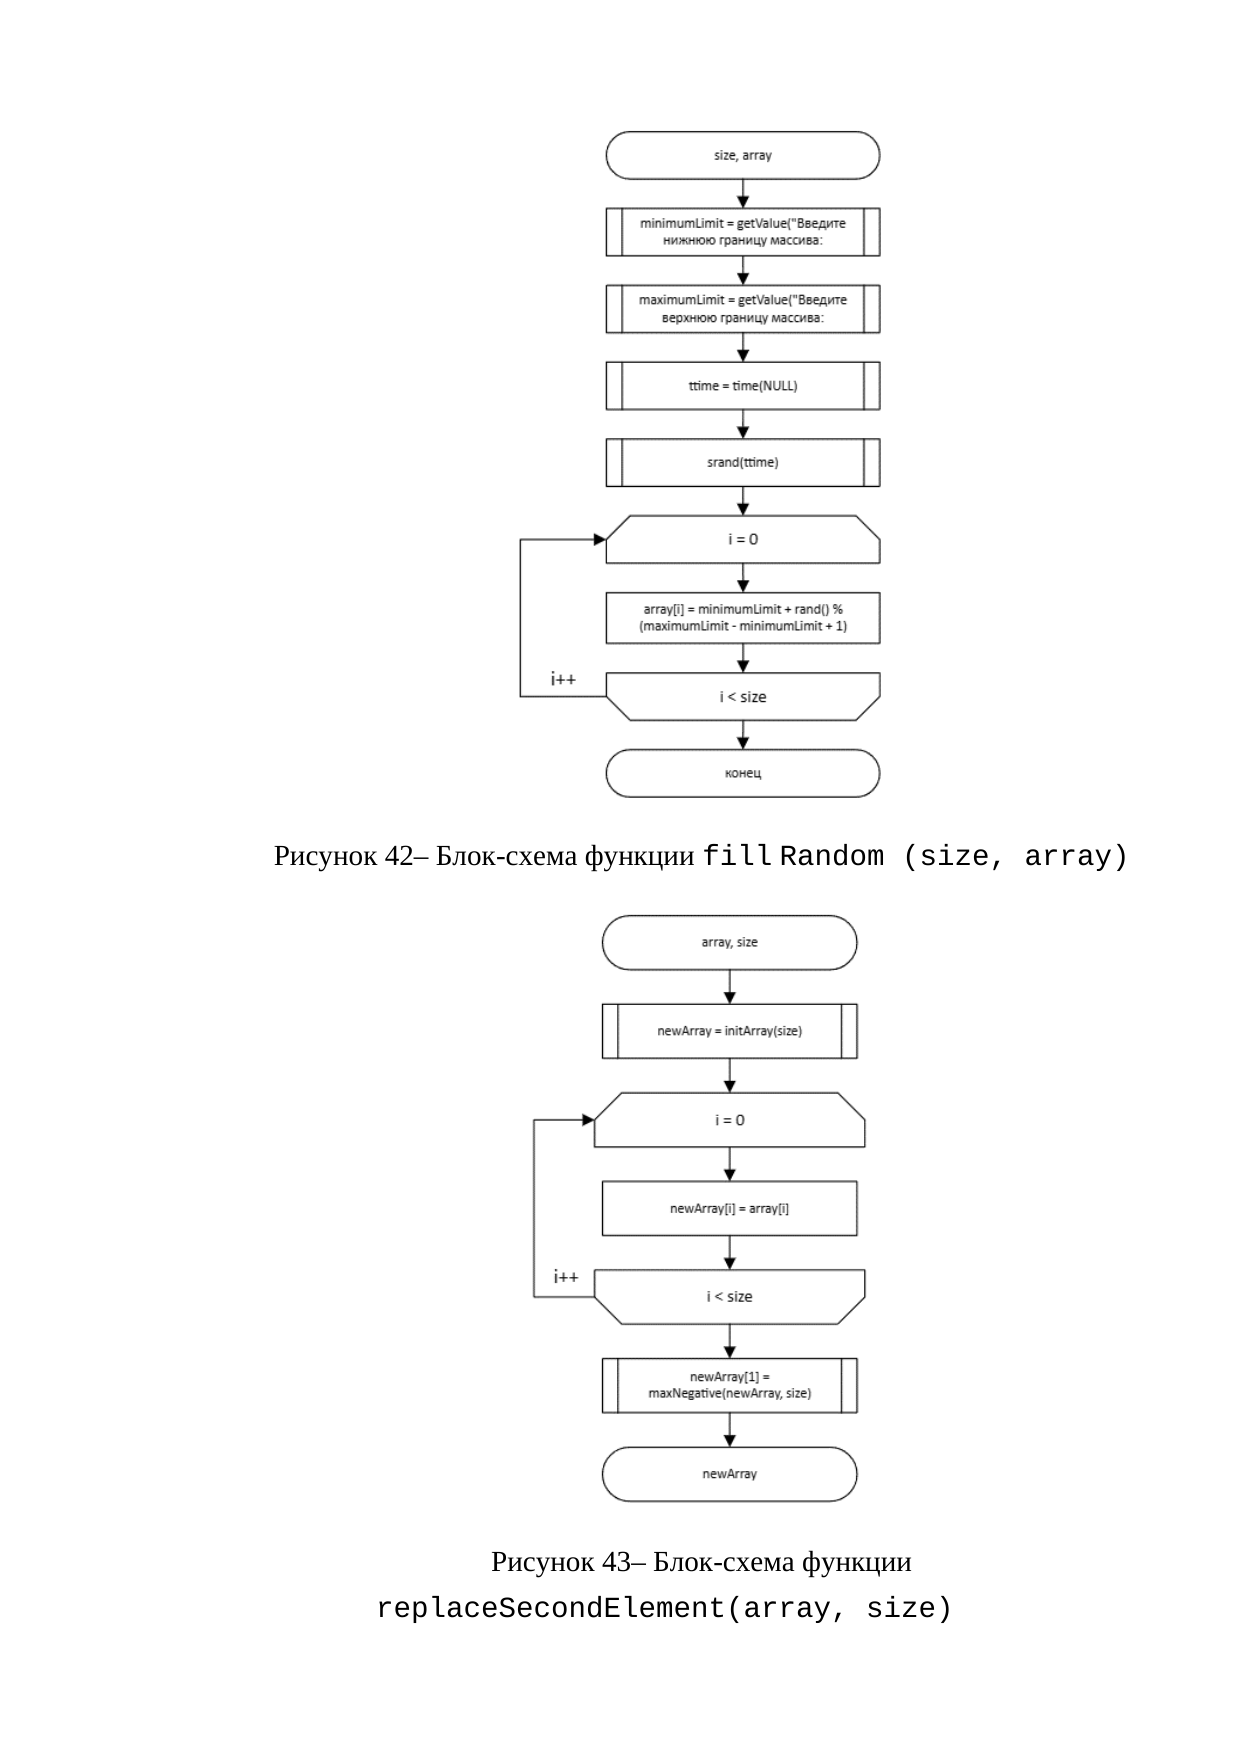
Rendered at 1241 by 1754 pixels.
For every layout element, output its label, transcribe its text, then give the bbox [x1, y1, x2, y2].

text Рисунок 43– Блок-схема функции replaceSecondElement(array, size) [177, 1544, 1152, 1627]
picture [509, 118, 894, 805]
picture [520, 908, 883, 1511]
text Рисунок 42– Блок-схема функции fill Random (size, array) [177, 838, 1152, 874]
